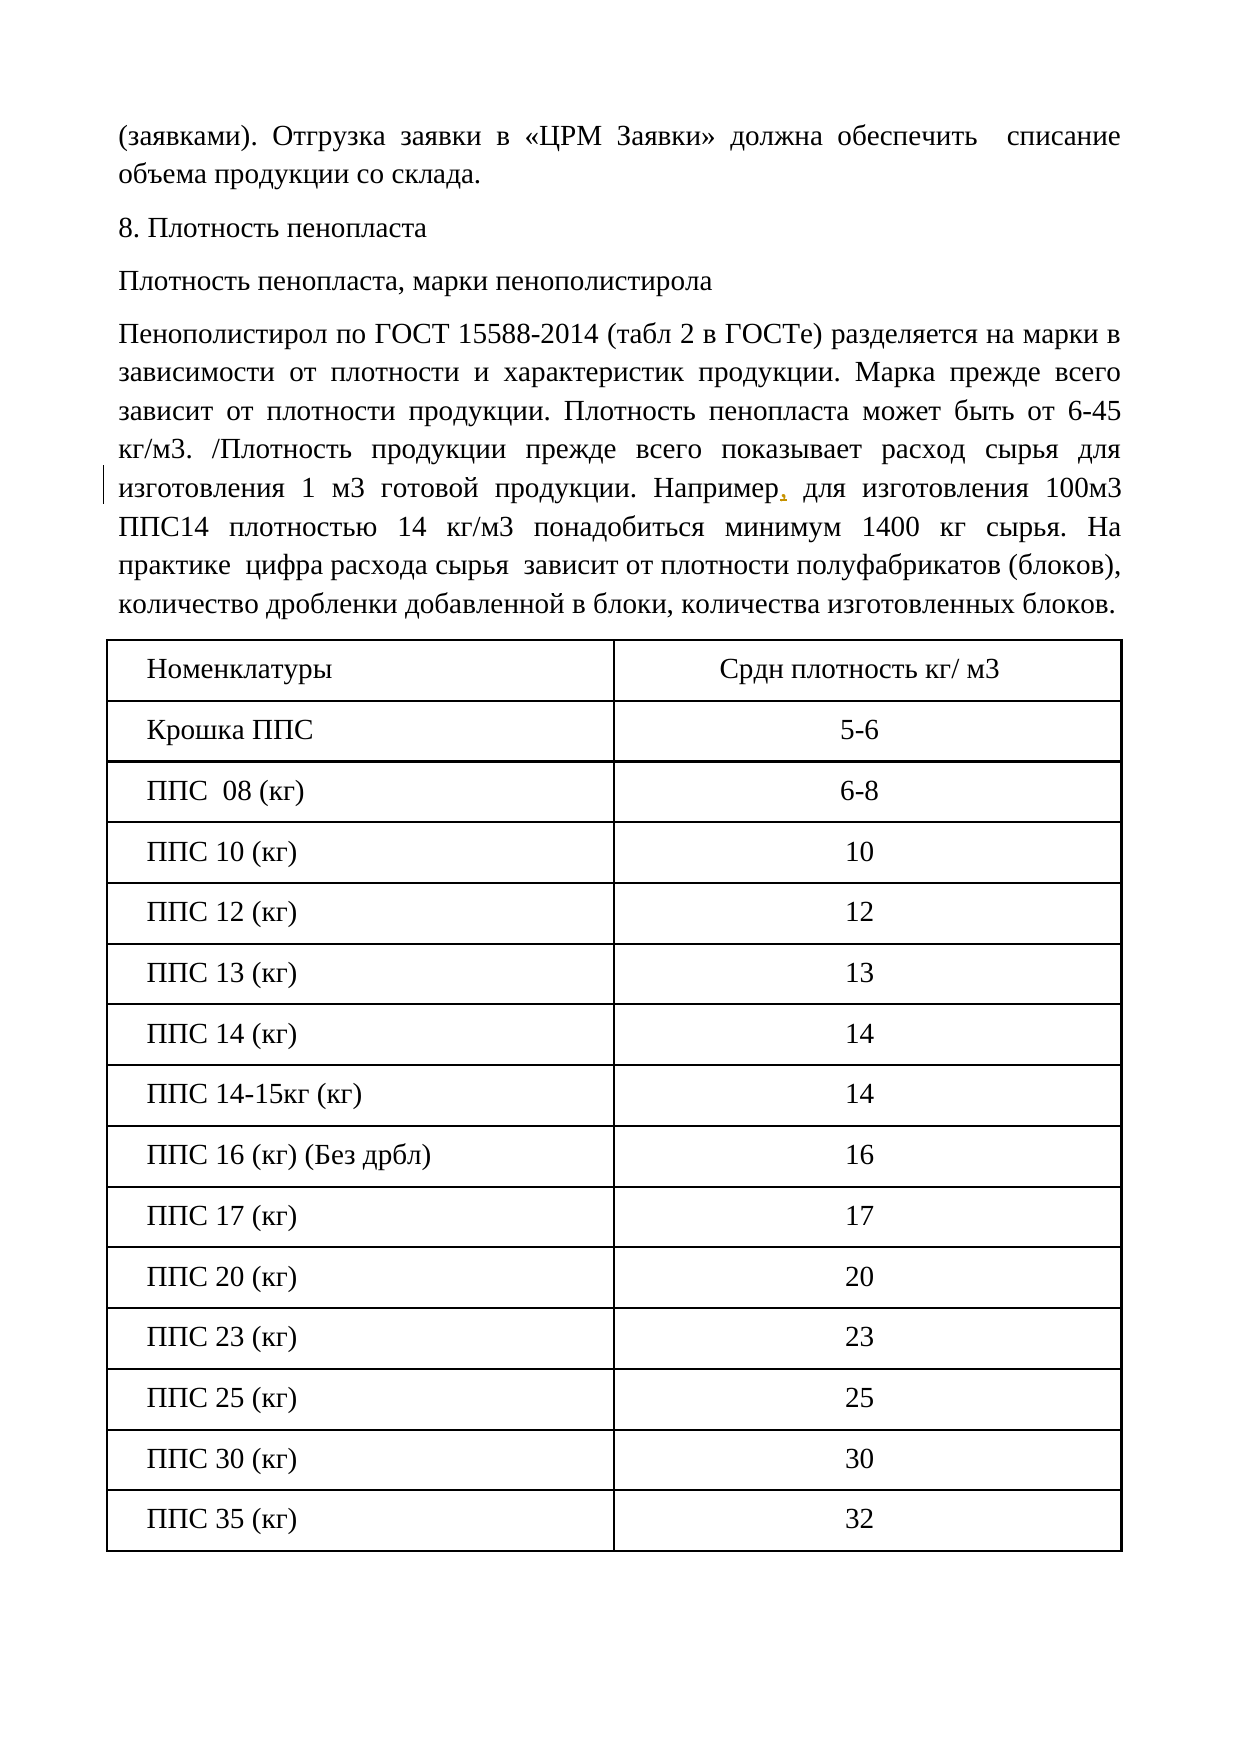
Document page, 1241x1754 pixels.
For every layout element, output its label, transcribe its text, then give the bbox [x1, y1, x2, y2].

table_cell 14 [615, 1066, 1120, 1125]
table_cell ППС 12 (кг) [108, 884, 613, 943]
table_cell ППС 08 (кг) [108, 763, 613, 821]
table_cell Крошка ППС [108, 702, 613, 760]
table_cell 5-6 [615, 702, 1120, 760]
table_cell 12 [615, 884, 1120, 943]
table_cell 32 [615, 1491, 1120, 1550]
table_cell ППС 14 (кг) [108, 1005, 613, 1064]
table_cell ППС 14-15кг (кг) [108, 1066, 613, 1125]
table_cell 25 [615, 1370, 1120, 1428]
table_cell ППС 13 (кг) [108, 945, 613, 1003]
table_cell 13 [615, 945, 1120, 1003]
text Плотность пенопласта, марки пенополистирола [118, 263, 1122, 296]
table_cell ППС 16 (кг) (Без дрбл) [108, 1127, 613, 1186]
table_cell 17 [615, 1188, 1120, 1246]
table_cell 14 [615, 1005, 1120, 1064]
table_cell 16 [615, 1127, 1120, 1186]
table_cell 6-8 [615, 763, 1120, 821]
table_cell ППС 35 (кг) [108, 1491, 613, 1550]
table_header Срдн плотность кг/ м3 [615, 641, 1120, 700]
table_cell ППС 17 (кг) [108, 1188, 613, 1246]
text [118, 118, 1122, 190]
text 8. Плотность пенопласта [118, 210, 1122, 243]
text Пенополистирол по ГОСТ 15588-2014 (табл 2 в ГОСТе) разделяется на марки в зависимости от плотности и характеристик продукции. Марка прежде всего зависит от плотности продукции. Плотность пенопласта может быть от 6-45 кг/м3. /Плотность продукции прежде всего показывает расход сырья для изготовления 1 м3 готовой продукции. Например для изготовления 100м3 ППС14 плотностью 14 кг/м3 понадобиться минимум 1400 кг сырья. На практике цифра расхода сырья зависит от плотности полуфабрикатов (блоков), количество дробленки добавленной в блоки, количества изготовленных блоков. [118, 316, 1122, 619]
table_cell ППС 30 (кг) [108, 1431, 613, 1489]
table_cell 20 [615, 1248, 1120, 1307]
table_cell 23 [615, 1309, 1120, 1368]
table_cell 30 [615, 1431, 1120, 1489]
table_cell ППС 10 (кг) [108, 823, 613, 882]
table_cell ППС 25 (кг) [108, 1370, 613, 1428]
table_cell 10 [615, 823, 1120, 882]
table_cell ППС 20 (кг) [108, 1248, 613, 1307]
table_header Номенклатуры [108, 641, 613, 700]
table_cell ППС 23 (кг) [108, 1309, 613, 1368]
